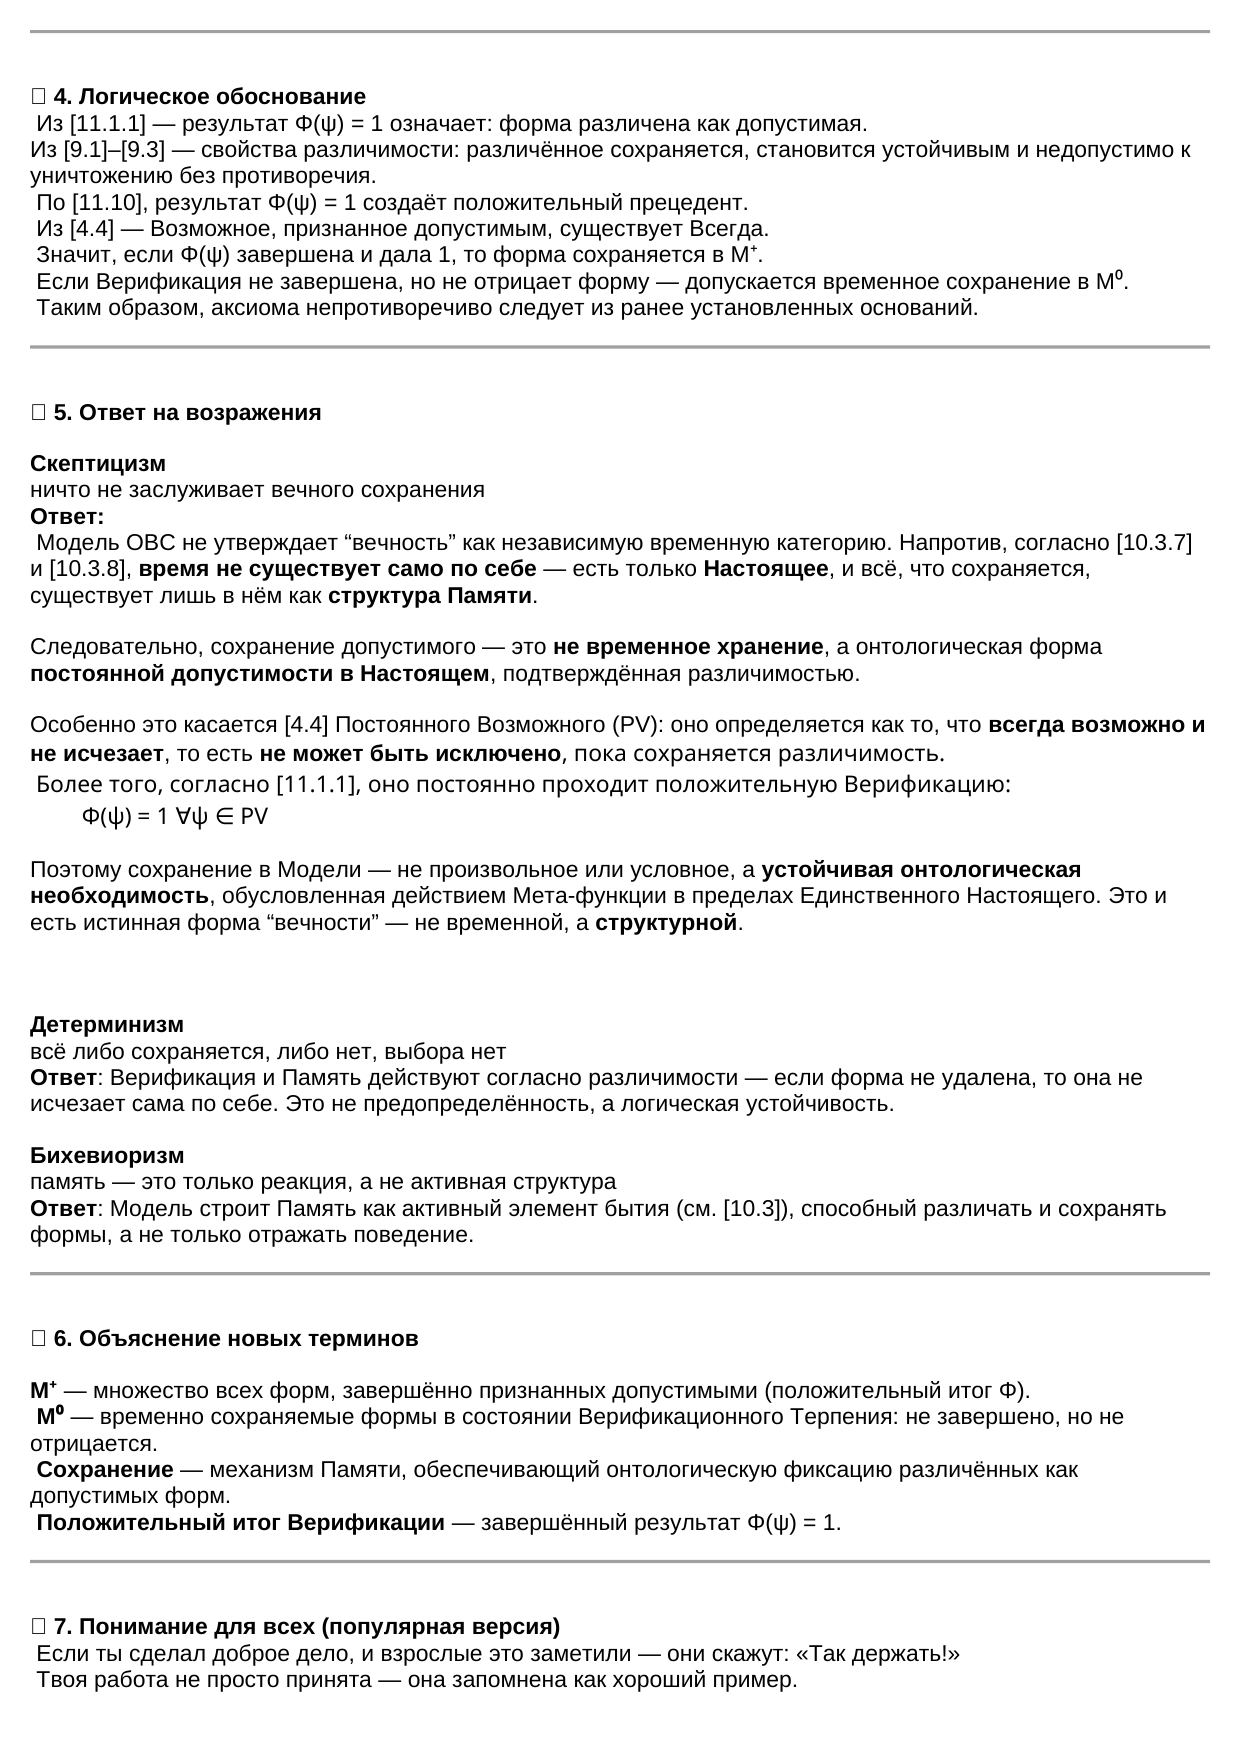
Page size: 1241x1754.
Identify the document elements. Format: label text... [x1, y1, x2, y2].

text Поэтому сохранение в Модели — не произвольное или условное, а устойчивая онтологическая необходимость, обусловленная действием Мета-функции в пределах Единственного Настоящего. Это и есть истинная форма “вечности” — не временной, а структурной. [30, 856, 1210, 935]
text Бихевиоризм память — это только реакция, а не активная структура Ответ: Модель строит Память как активный элемент бытия (см. [10.3]), способный различать и сохранять формы, а не только отражать поведение. [30, 1142, 1210, 1247]
text 🔹 6. Объяснение новых терминов [30, 1325, 1210, 1352]
text Следовательно, сохранение допустимого — это не временное хранение, а онтологическая форма постоянной допустимости в Настоящем, подтверждённая различимостью. [30, 633, 1210, 686]
text Особенно это касается [4.4] Постоянного Возможного (PV): оно определяется как то, что всегда возможно и не исчезает, то есть не может быть исключено, пока сохраняется различимость. Более того, согласно [11.1.1], оно постоянно проходит положительную Верификацию: Φ(ψ) = 1 ∀ψ ∈ PV [30, 711, 1210, 831]
text M⁺ — множество всех форм, завершённо признанных допустимыми (положительный итог Φ). M⁰ — временно сохраняемые формы в состоянии Верификационного Терпения: не завершено, но не отрицается. Сохранение — механизм Памяти, обеспечивающий онтологическую фиксацию различённых как допустимых форм. Положительный итог Верификации — завершённый результат Φ(ψ) = 1. [30, 1377, 1210, 1535]
text Скептицизм ничто не заслуживает вечного сохранения Ответ: Модель ОВС не утверждает “вечность” как независимую временную категорию. Напротив, согласно [10.3.7] и [10.3.8], время не существует само по себе — есть только Настоящее, и всё, что сохраняется, существует лишь в нём как структура Памяти. [30, 450, 1210, 608]
text 🔹 5. Ответ на возражения [30, 399, 1210, 425]
text 🔹 4. Логическое обоснование Из [11.1.1] — результат Φ(ψ) = 1 означает: форма различена как допустимая. Из [9.1]–[9.3] — свойства различимости: различённое сохраняется, становится устойчивым и недопустимо к уничтожению без противоречия. По [11.10], результат Φ(ψ) = 1 создаёт положительный прецедент. Из [4.4] — Возможное, признанное допустимым, существует Всегда. Значит, если Φ(ψ) завершена и дала 1, то форма сохраняется в M⁺. Если Верификация не завершена, но не отрицает форму — допускается временное сохранение в M⁰. Таким образом, аксиома непротиворечиво следует из ранее установленных оснований. [30, 83, 1210, 320]
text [30, 1613, 1210, 1692]
text Детерминизм всё либо сохраняется, либо нет, выбора нет Ответ: Верификация и Память действуют согласно различимости — если форма не удалена, то она не исчезает сама по себе. Это не предопределённость, а логическая устойчивость. [30, 1011, 1210, 1117]
